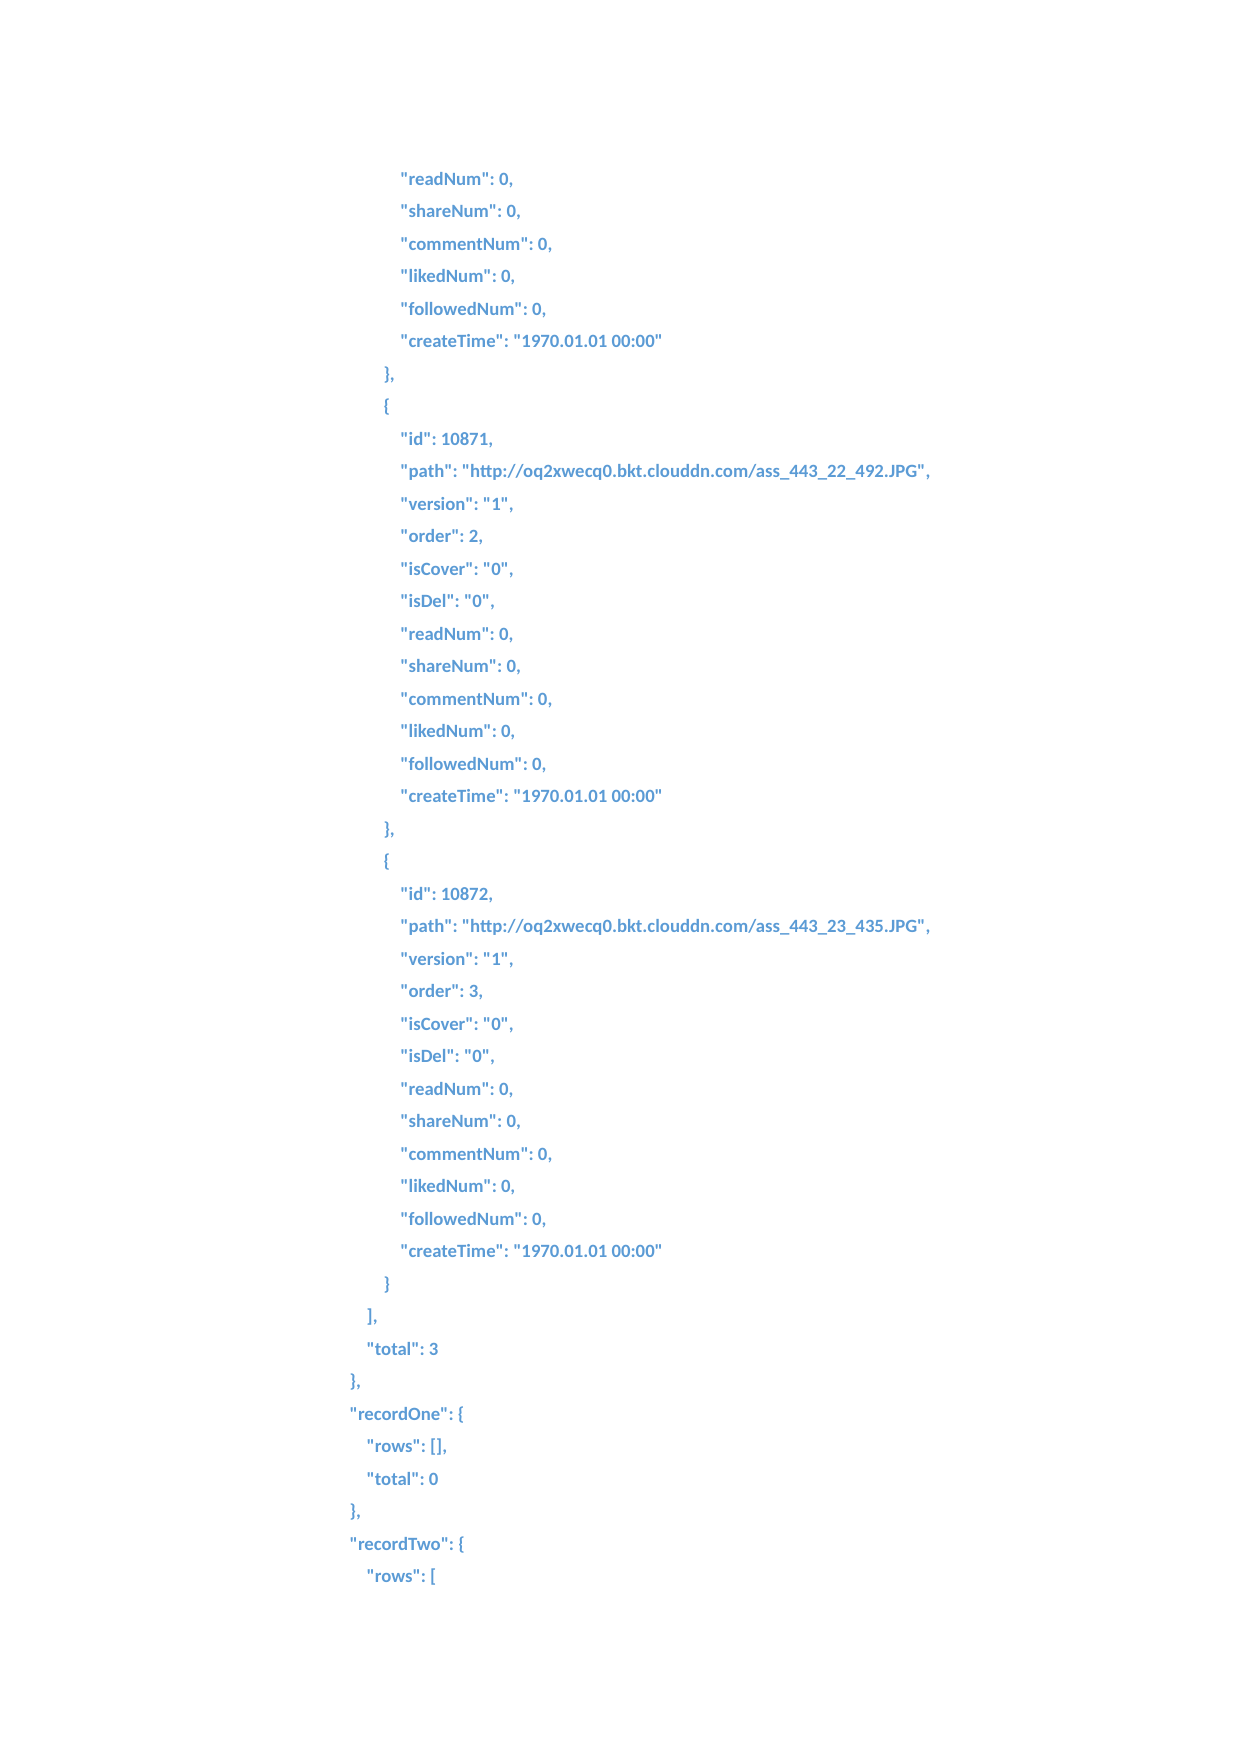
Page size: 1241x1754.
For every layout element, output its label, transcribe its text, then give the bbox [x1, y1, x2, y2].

text "order": 2, [187, 519, 1053, 552]
text "followedNum": 0, [187, 747, 1053, 779]
text "shareNum": 0, [187, 649, 1053, 682]
text }, [187, 812, 1053, 844]
text "followedNum": 0, [187, 292, 1053, 324]
text { [187, 844, 1053, 877]
text "readNum": 0, [187, 162, 1053, 194]
text "createTime": "1970.01.01 00:00" [187, 779, 1053, 812]
text }, [187, 357, 1053, 389]
text "commentNum": 0, [187, 682, 1053, 714]
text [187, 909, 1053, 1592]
text "id": 10872, [187, 877, 1053, 909]
text "path": "http://oq2xwecq0.bkt.clouddn.com/ass_443_22_492.JPG", [187, 454, 1053, 487]
text "isCover": "0", [187, 552, 1053, 584]
text { [187, 389, 1053, 422]
text "commentNum": 0, [187, 227, 1053, 259]
text "version": "1", [187, 487, 1053, 519]
text "createTime": "1970.01.01 00:00" [187, 324, 1053, 357]
text "readNum": 0, [187, 617, 1053, 649]
text "isDel": "0", [187, 584, 1053, 617]
text "id": 10871, [187, 422, 1053, 454]
text "likedNum": 0, [187, 714, 1053, 747]
text "likedNum": 0, [187, 259, 1053, 292]
text "shareNum": 0, [187, 194, 1053, 227]
